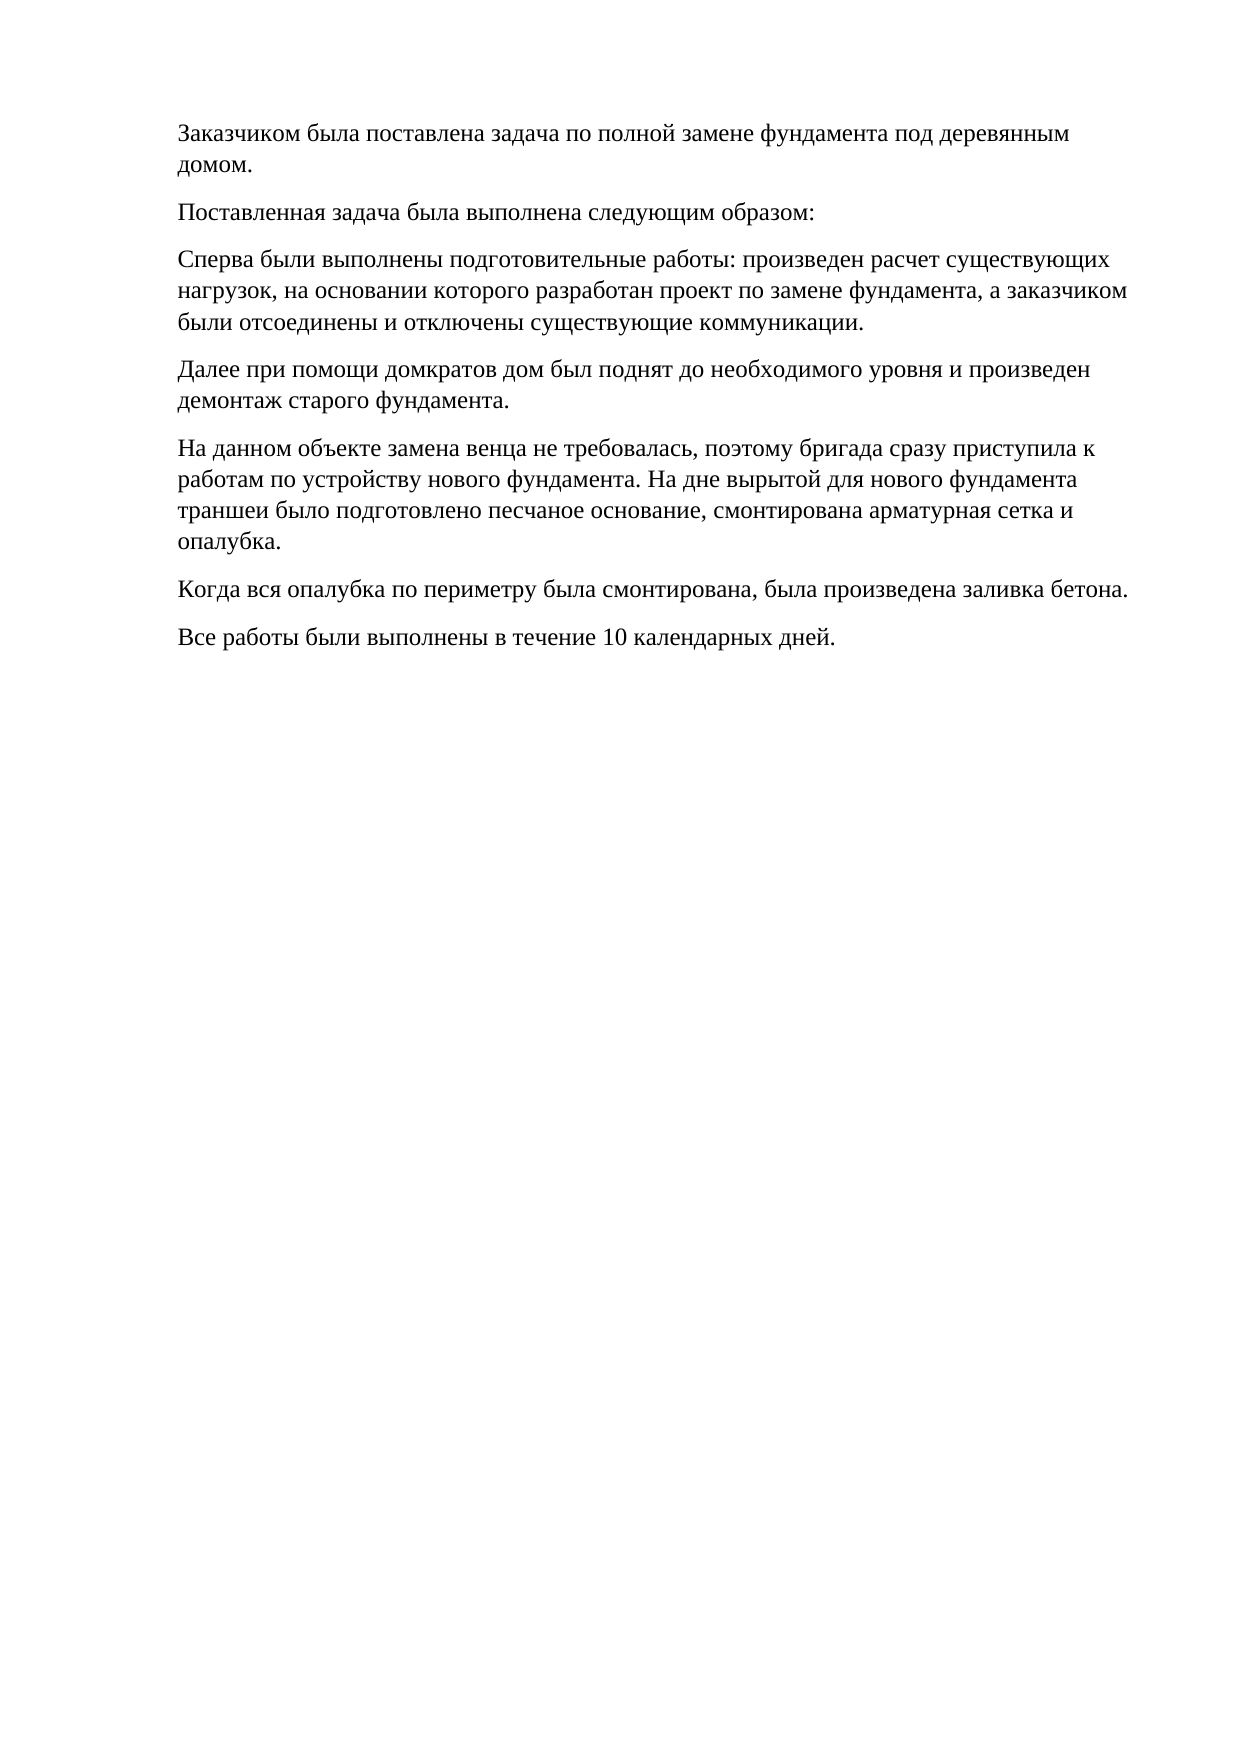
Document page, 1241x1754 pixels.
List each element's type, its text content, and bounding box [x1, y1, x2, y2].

text Поставленная задача была выполнена следующим образом: [177, 197, 1152, 226]
text На данном объекте замена венца не требовалась, поэтому бригада сразу приступила к работам по устройству нового фундамента. На дне вырытой для нового фундамента траншеи было подготовлено песчаное основание, смонтирована арматурная сетка и опалубка. [177, 433, 1152, 555]
text Заказчиком была поставлена задача по полной замене фундамента под деревянным домом. [177, 118, 1152, 178]
text Когда вся опалубка по периметру была смонтирована, была произведена заливка бетона. [177, 574, 1152, 603]
text Все работы были выполнены в течение 10 календарных дней. [177, 622, 1152, 650]
text Далее при помощи домкратов дом был поднят до необходимого уровня и произведен демонтаж старого фундамента. [177, 354, 1152, 414]
text Сперва были выполнены подготовительные работы: произведен расчет существующих нагрузок, на основании которого разработан проект по замене фундамента, а заказчиком были отсоединены и отключены существующие коммуникации. [177, 244, 1152, 335]
